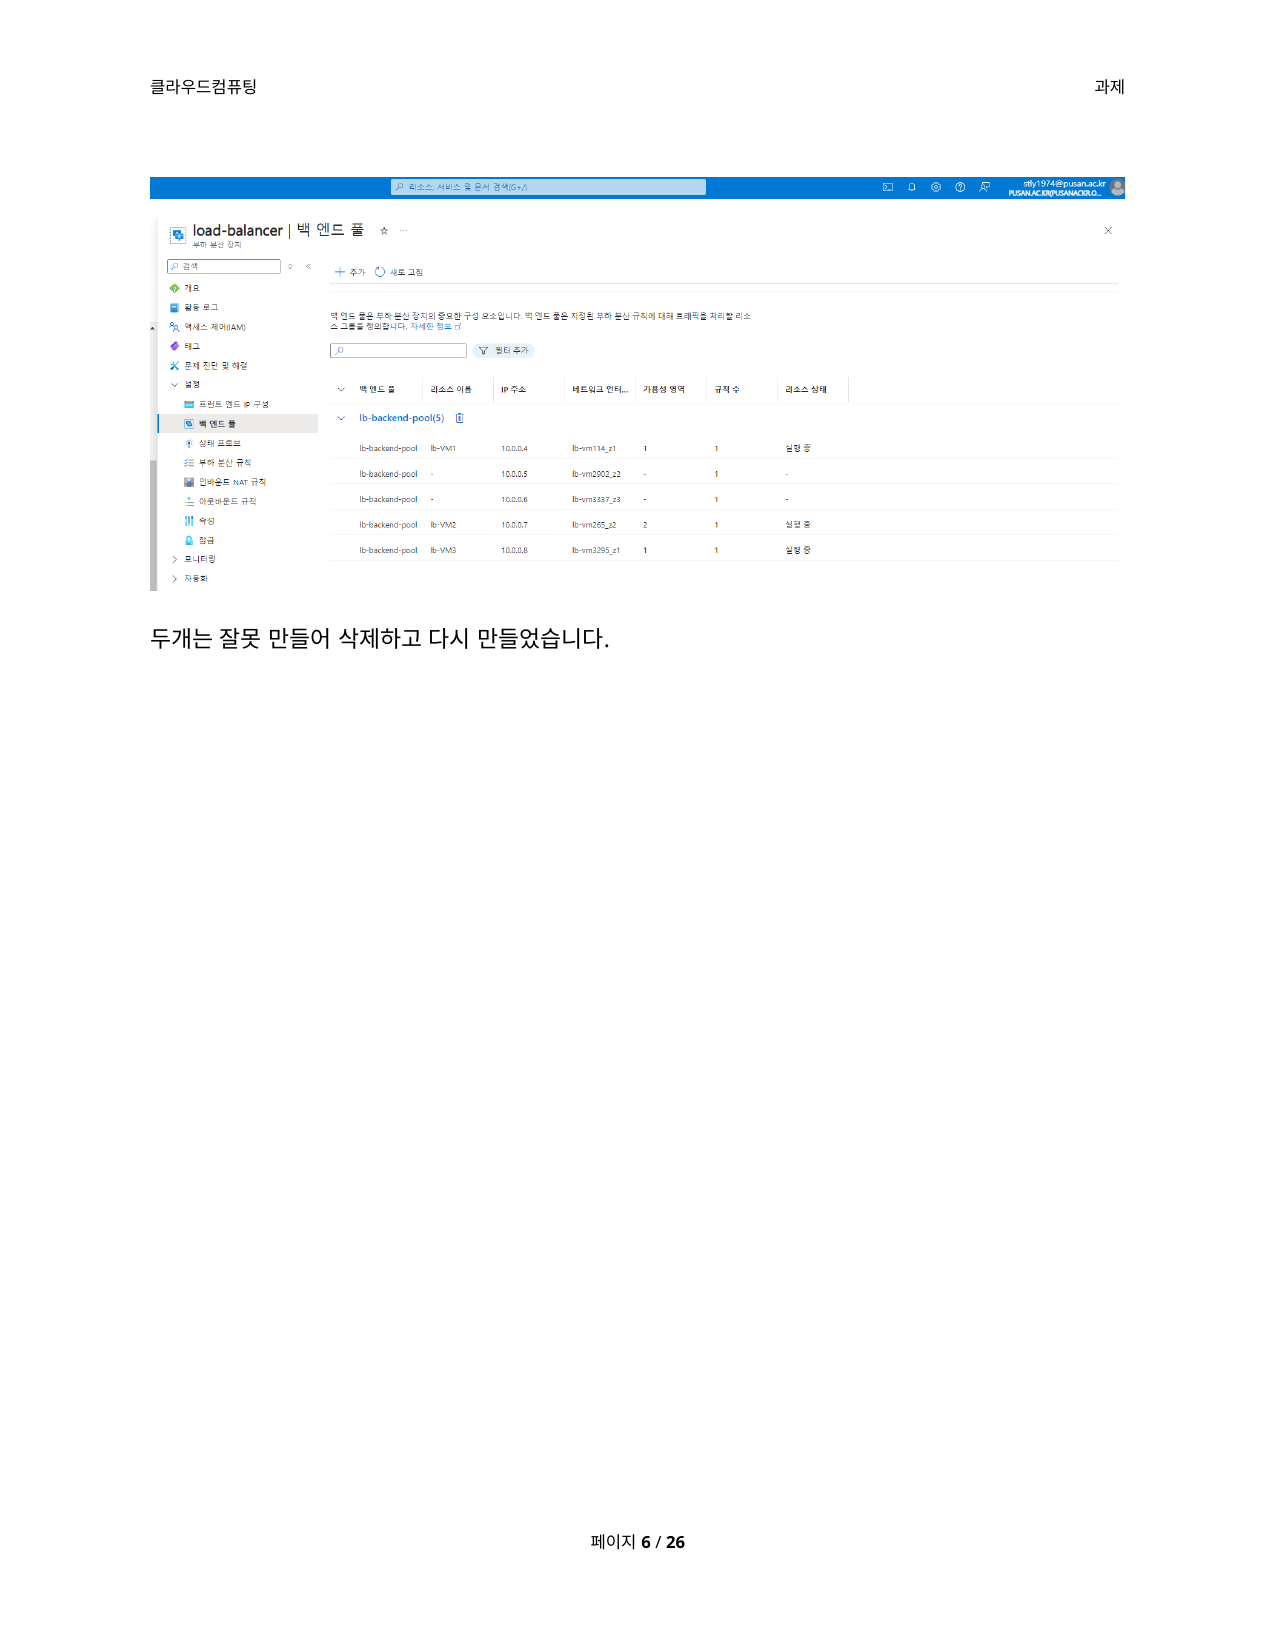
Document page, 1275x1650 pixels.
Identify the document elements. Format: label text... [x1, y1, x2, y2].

picture [150, 177, 1125, 591]
text 두개는 잘못 만들어 삭제하고 다시 만들었습니다. [150, 621, 1125, 654]
